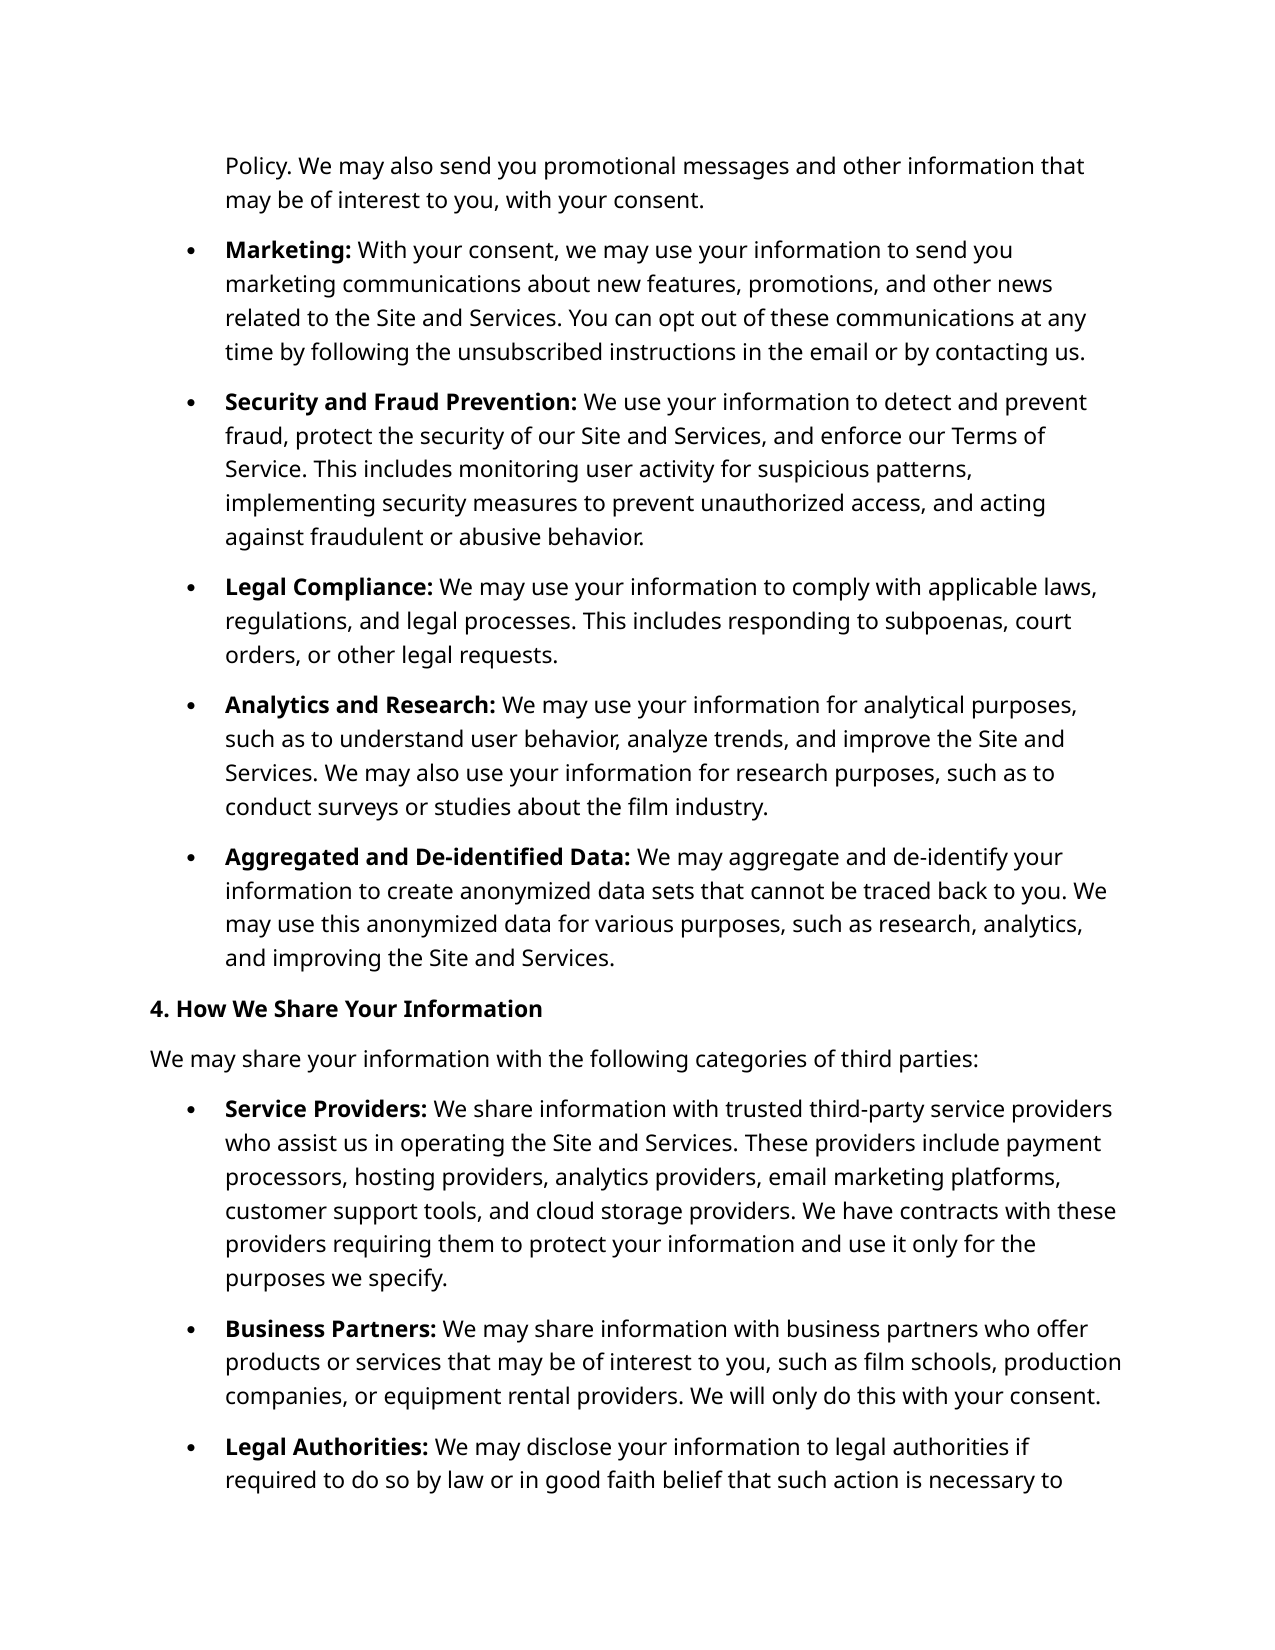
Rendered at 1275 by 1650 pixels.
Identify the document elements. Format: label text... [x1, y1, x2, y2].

list Business Partners: We may share information with business partners who offer products or services that may be of interest to you, such as film schools, production companies, or equipment rental providers. We will only do this with your consent. [187, 1312, 1125, 1411]
list Marketing: With your consent, we may use your information to send you marketing communications about new features, promotions, and other news related to the Site and Services. You can opt out of these communications at any time by following the unsubscribed instructions in the email or by contacting us. [187, 234, 1125, 367]
text 4. How We Share Your Information [150, 992, 1125, 1024]
list Analytics and Research: We may use your information for analytical purposes, such as to understand user behavior, analyze trends, and improve the Site and Services. We may also use your information for research purposes, such as to conduct surveys or studies about the film industry. [187, 689, 1125, 822]
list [187, 150, 1125, 215]
text We may share your information with the following categories of third parties: [150, 1043, 1125, 1074]
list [187, 1430, 1125, 1495]
list Legal Compliance: We may use your information to comply with applicable laws, regulations, and legal processes. This includes responding to subpoenas, court orders, or other legal requests. [187, 571, 1125, 670]
list Service Providers: We share information with trusted third-party service providers who assist us in operating the Site and Services. These providers include payment processors, hosting providers, analytics providers, email marketing platforms, customer support tools, and cloud storage providers. We have contracts with these providers requiring them to protect your information and use it only for the purposes we specify. [187, 1093, 1125, 1293]
list Aggregated and De-identified Data: We may aggregate and de-identify your information to create anonymized data sets that cannot be traced back to you. We may use this anonymized data for various purposes, such as research, analytics, and improving the Site and Services. [187, 841, 1125, 973]
list Security and Fraud Prevention: We use your information to detect and prevent fraud, protect the security of our Site and Services, and enforce our Terms of Service. This includes monitoring user activity for suspicious patterns, implementing security measures to prevent unauthorized access, and acting against fraudulent or abusive behavior. [187, 386, 1125, 552]
